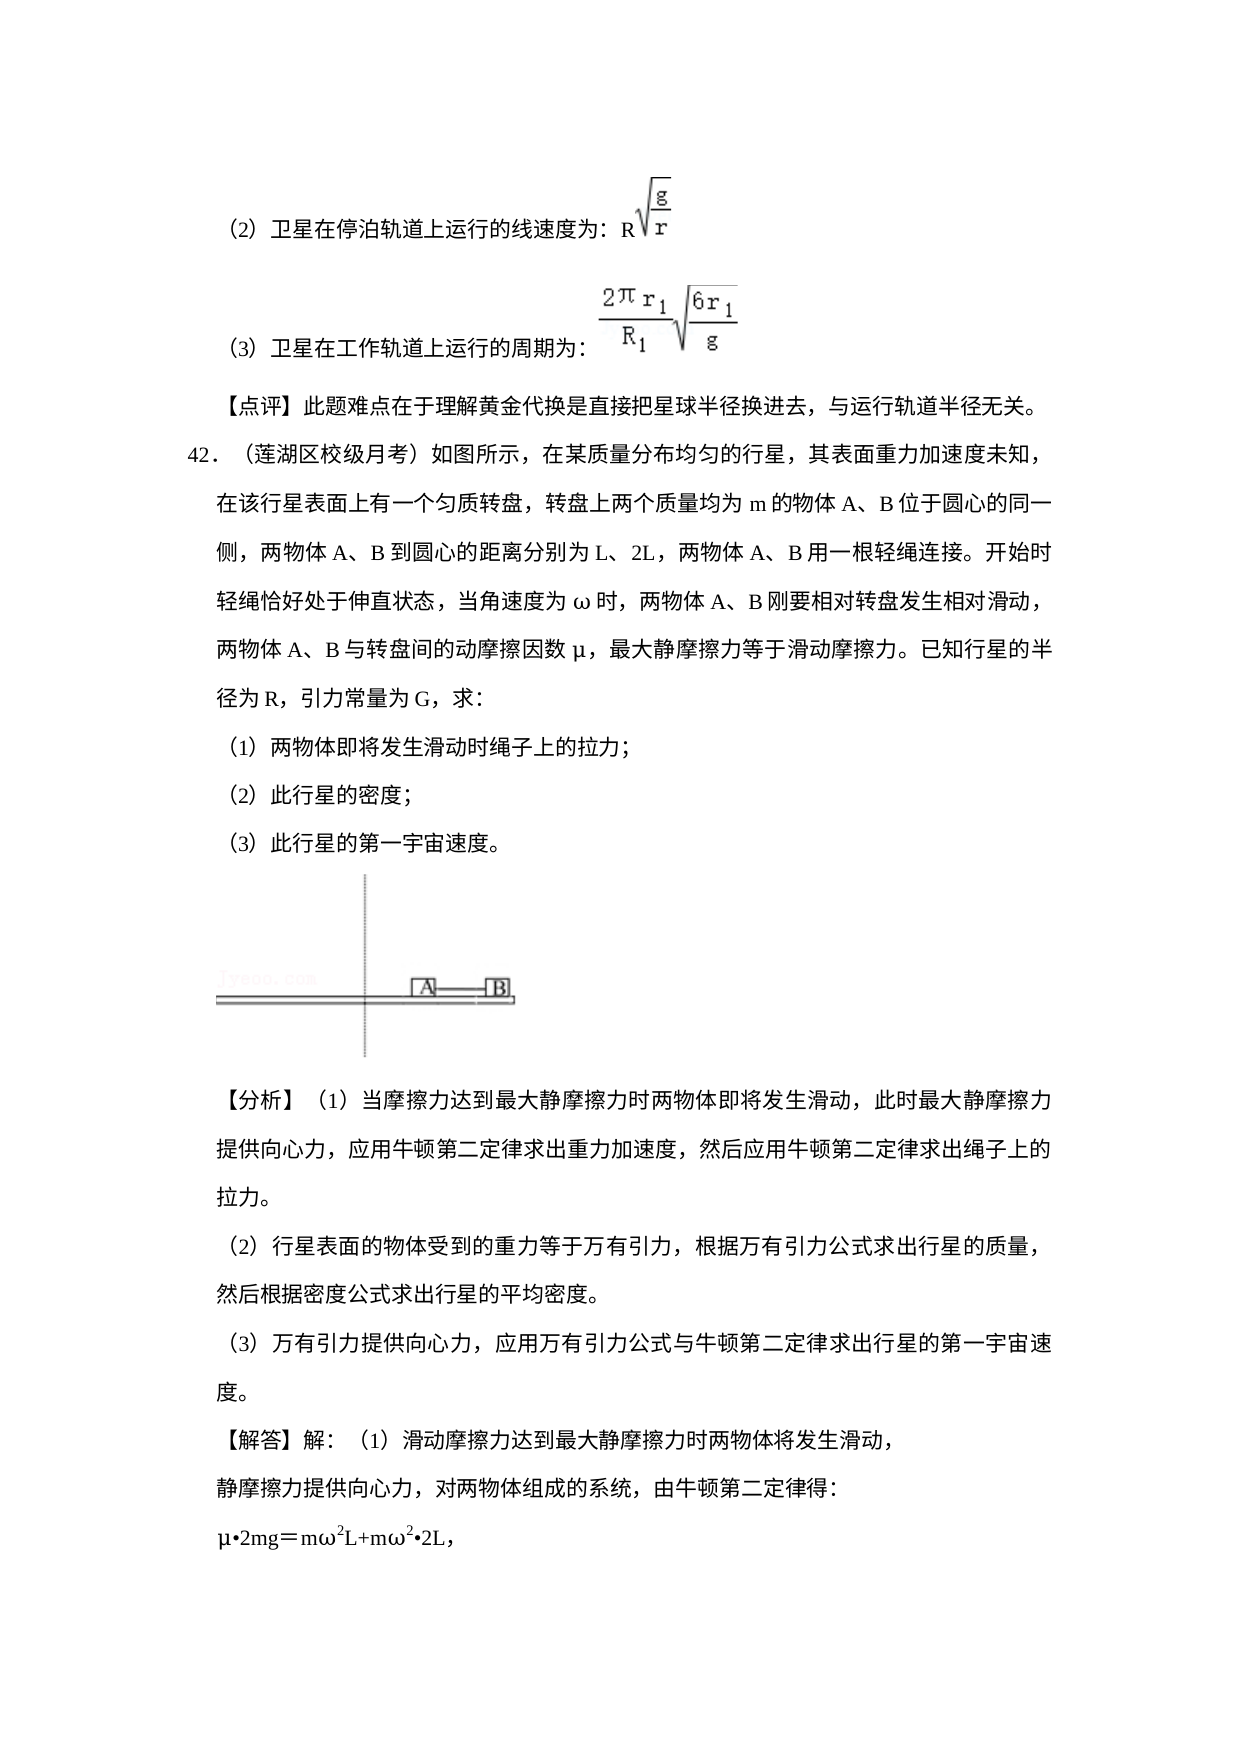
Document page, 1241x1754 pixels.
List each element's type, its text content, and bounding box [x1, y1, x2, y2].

text 【分析】（1）当摩擦力达到最大静摩擦力时两物体即将发生滑动，此时最大静摩擦力提供向心力，应用牛顿第二定律求出重力加速度，然后应用牛顿第二定律求出绳子上的拉力。 [216, 1082, 1053, 1212]
text （3）万有引力提供向心力，应用万有引力公式与牛顿第二定律求出行星的第一宇宙速度。 [216, 1325, 1053, 1407]
text （3）卫星在工作轨道上运行的周期为： [216, 275, 1053, 373]
picture [635, 177, 672, 238]
text （1）两物体即将发生滑动时绳子上的拉力； [216, 729, 1053, 762]
text （2）卫星在停泊轨道上运行的线速度为：R [216, 162, 1053, 259]
text 【解答】解：（1）滑动摩擦力达到最大静摩擦力时两物体将发生滑动， [216, 1422, 1053, 1455]
text 【点评】此题难点在于理解黄金代换是直接把星球半径换进去，与运行轨道半径无关。 [216, 389, 1053, 421]
text 42．（莲湖区校级月考）如图所示，在某质量分布均匀的行星，其表面重力加速度未知，在该行星表面上有一个匀质转盘，转盘上两个质量均为m的物体A、B位于圆心的同一侧，两物体A、B到圆心的距离分别为L、2L，两物体A、B用一根轻绳连接。开始时轻绳恰好处于伸直状态，当角速度为ω时，两物体A、B刚要相对转盘发生相对滑动，两物体A、B与转盘间的动摩擦因数μ，最大静摩擦力等于滑动摩擦力。已知行星的半径为R，引力常量为G，求： [187, 437, 1053, 713]
text （2）此行星的密度； [216, 777, 1053, 810]
text μ•2mg＝mω2L+mω2•2L， [216, 1519, 1053, 1552]
text （2）行星表面的物体受到的重力等于万有引力，根据万有引力公式求出行星的质量，然后根据密度公式求出行星的平均密度。 [216, 1228, 1053, 1309]
text 静摩擦力提供向心力，对两物体组成的系统，由牛顿第二定律得： [216, 1471, 1053, 1503]
picture [598, 285, 738, 357]
text （3）此行星的第一宇宙速度。 [216, 826, 1053, 858]
picture [216, 874, 519, 1062]
